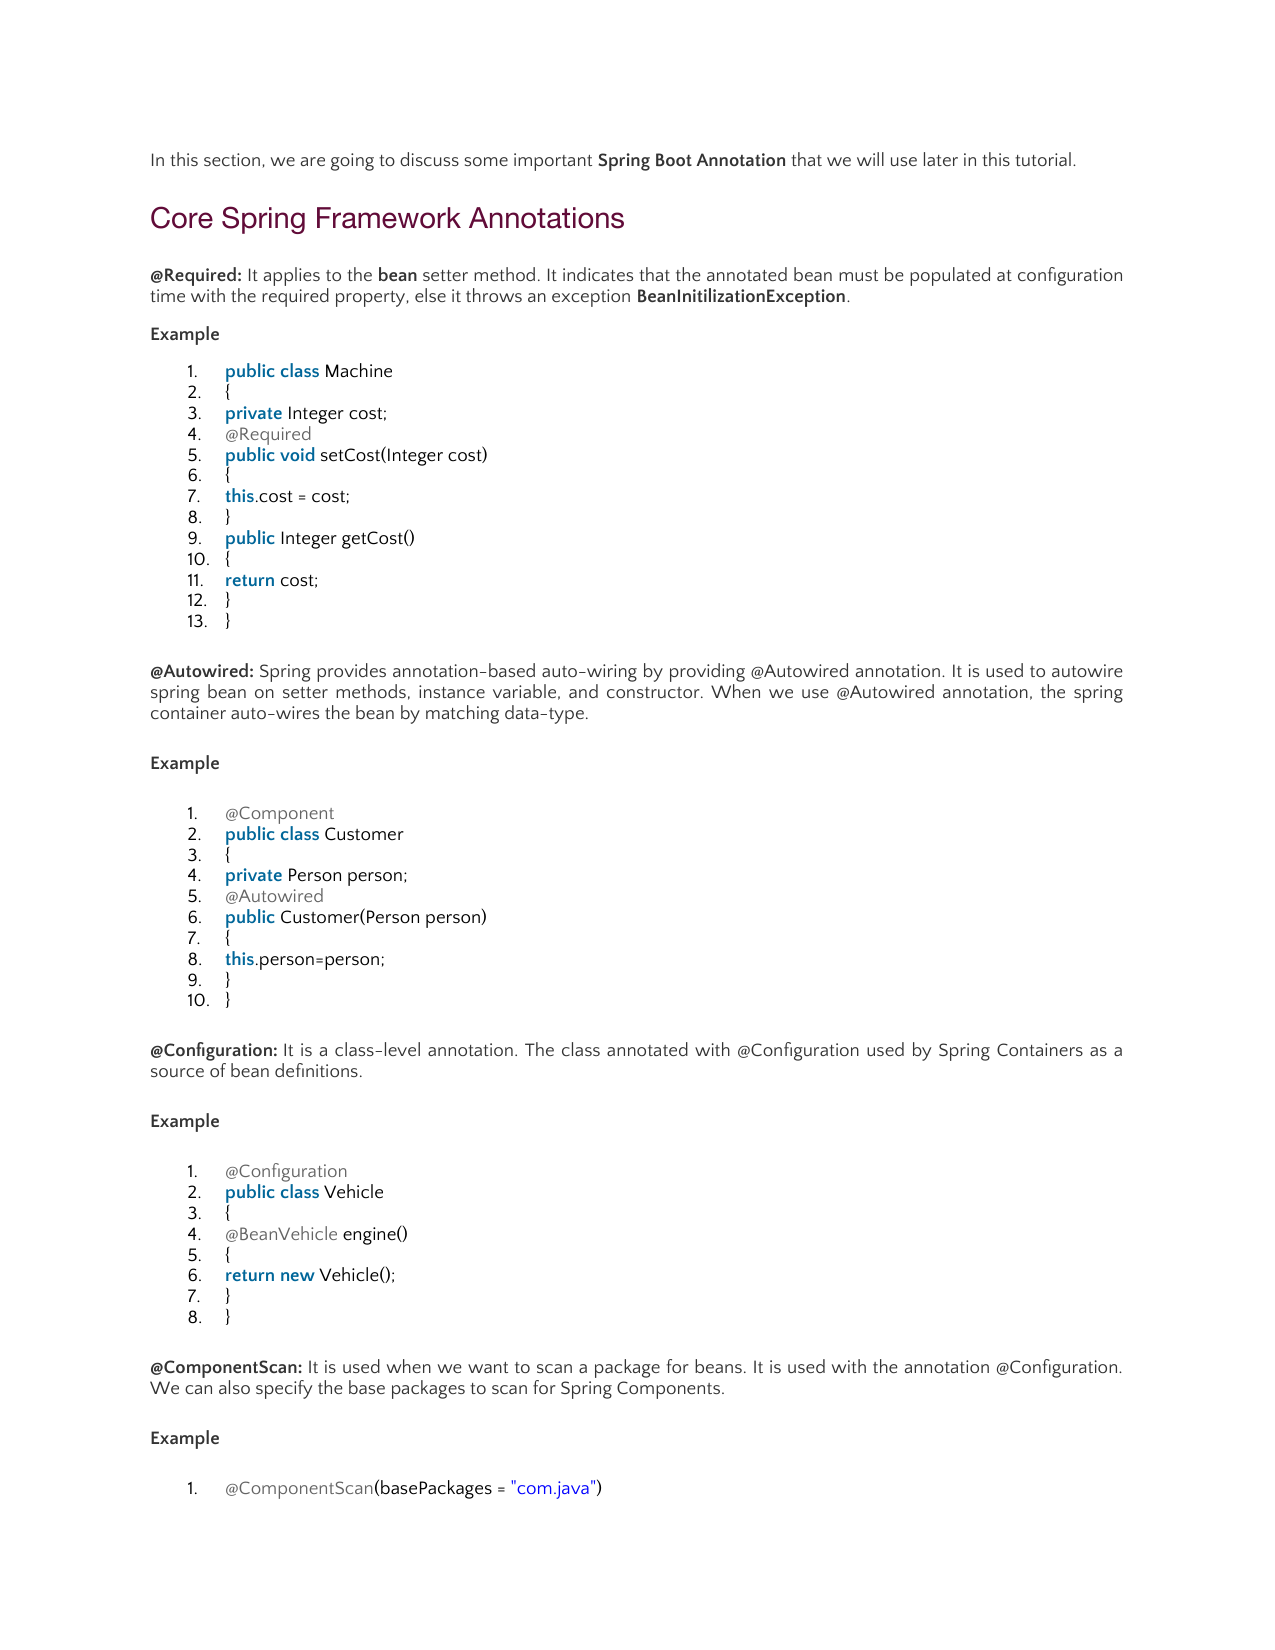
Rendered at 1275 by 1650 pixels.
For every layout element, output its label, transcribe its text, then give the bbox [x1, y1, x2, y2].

list @Required [187, 424, 1125, 445]
list } [187, 612, 1125, 633]
list @Autowired [187, 887, 1125, 908]
list { [187, 928, 1125, 949]
list { [187, 1203, 1125, 1224]
list return cost; [187, 570, 1125, 591]
text Example [150, 1428, 1125, 1449]
list } [187, 970, 1125, 991]
list @BeanVehicle engine() [187, 1224, 1125, 1245]
list public class Customer [187, 824, 1125, 845]
list public class Vehicle [187, 1183, 1125, 1203]
list public class Machine [187, 362, 1125, 383]
text @Required: It applies to the bean setter method. It indicates that the annotated bean must be populated at configuration time with the required property, else it throws an exception BeanInitilizationException. [150, 266, 1125, 308]
text Example [150, 1112, 1125, 1133]
list public void setCost(Integer cost) [187, 445, 1125, 466]
text In this section, we are going to discuss some important Spring Boot Annotation that we will use later in this tutorial. [150, 150, 1125, 171]
list } [187, 1308, 1125, 1328]
list return new Vehicle(); [187, 1266, 1125, 1287]
list { [187, 549, 1125, 570]
list this.cost = cost; [187, 487, 1125, 508]
list } [187, 508, 1125, 528]
list { [187, 1245, 1125, 1266]
list { [187, 845, 1125, 866]
text @ComponentScan: It is used when we want to scan a package for beans. It is used with the annotation @Configuration. We can also specify the base packages to scan for Spring Components. [150, 1358, 1125, 1399]
list @Component [187, 803, 1125, 824]
subtitle Core Spring Framework Annotations [150, 200, 1125, 237]
list private Integer cost; [187, 403, 1125, 424]
list { [187, 466, 1125, 487]
list } [187, 1287, 1125, 1308]
list public Integer getCost() [187, 528, 1125, 549]
text Example [150, 753, 1125, 774]
list } [187, 991, 1125, 1012]
list @ComponentScan(basePackages = "com.java") [187, 1478, 1125, 1499]
list public Customer(Person person) [187, 908, 1125, 928]
list @Configuration [187, 1162, 1125, 1183]
text @Configuration: It is a class-level annotation. The class annotated with @Configuration used by Spring Containers as a source of bean definitions. [150, 1041, 1125, 1083]
list private Person person; [187, 866, 1125, 887]
list } [187, 591, 1125, 612]
text Example [150, 324, 1125, 345]
list { [187, 383, 1125, 403]
list this.person=person; [187, 949, 1125, 970]
text @Autowired: Spring provides annotation-based auto-wiring by providing @Autowired annotation. It is used to autowire spring bean on setter methods, instance variable, and constructor. When we use @Autowired annotation, the spring container auto-wires the bean by matching data-type. [150, 662, 1125, 724]
